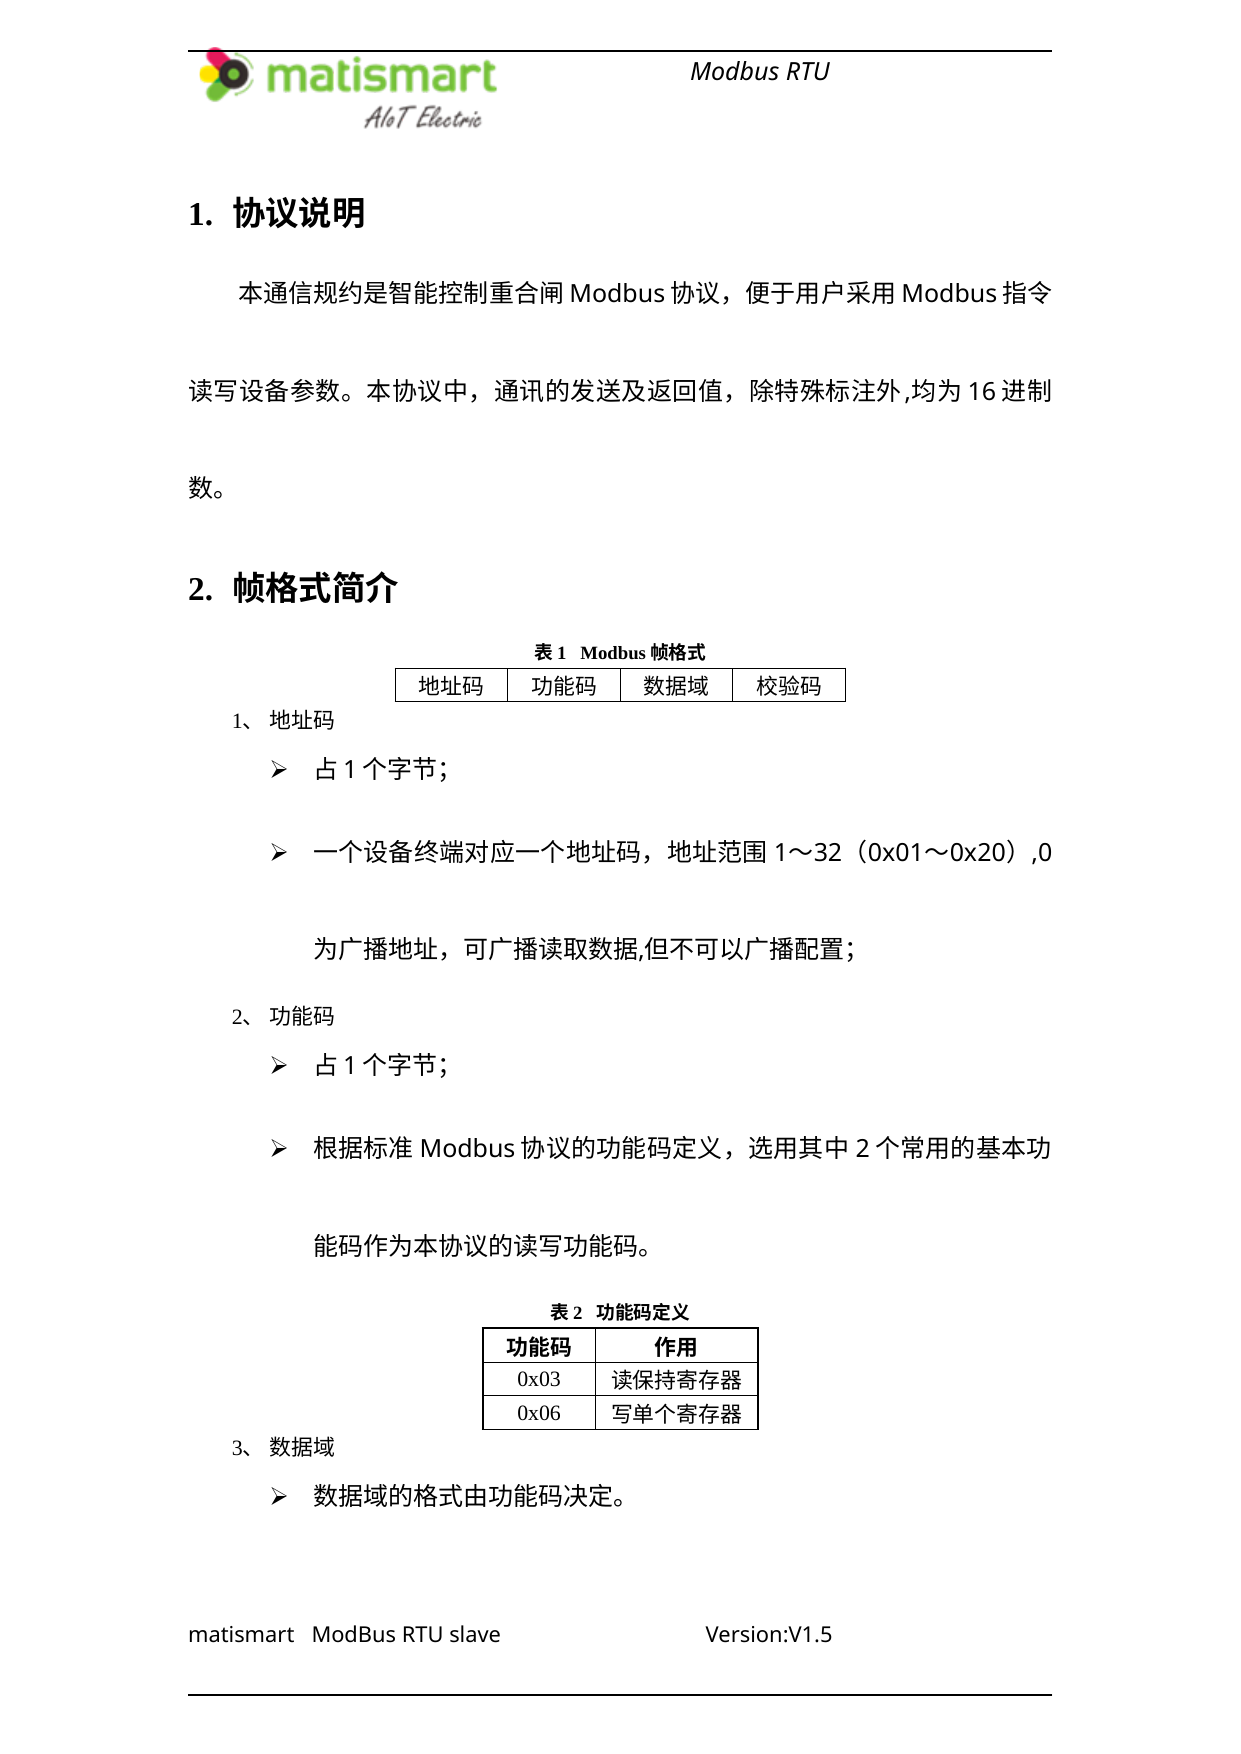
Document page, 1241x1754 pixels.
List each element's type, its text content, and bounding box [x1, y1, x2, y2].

table_header 地址码 [396, 669, 507, 701]
table_header 数据域 [621, 669, 732, 701]
list 地址码 [232, 702, 1052, 735]
table_cell 读保持寄存器 [596, 1363, 757, 1395]
table_cell 0x06 [484, 1396, 595, 1429]
subtitle 协议说明 [188, 178, 1052, 243]
text 表2 功能码定义 [188, 1295, 1052, 1327]
list 数据域 [232, 1430, 1052, 1462]
subtitle 帧格式简介 [188, 554, 1052, 619]
text 表1 Modbus帧格式 [188, 635, 1052, 668]
table_cell 写单个寄存器 [596, 1396, 757, 1429]
list 根据标准Modbus协议的功能码定义，选用其中2个常用的基本功能码作为本协议的读写功能码。 [269, 1114, 1052, 1277]
table_header 校验码 [733, 669, 845, 701]
picture [199, 52, 500, 132]
list 数据域的格式由功能码决定。 [269, 1462, 1052, 1527]
list 占1个字节； [269, 1031, 1052, 1096]
table_header 作用 [596, 1329, 757, 1362]
table_cell 0x03 [484, 1363, 595, 1395]
table_header 功能码 [508, 669, 620, 701]
list 功能码 [232, 998, 1052, 1031]
table_header 功能码 [484, 1329, 595, 1362]
text 本通信规约是智能控制重合闸Modbus协议，便于用户采用Modbus指令读写设备参数。本协议中，通讯的发送及返回值，除特殊标注外,均为16进制数。 [188, 259, 1052, 519]
list 一个设备终端对应一个地址码，地址范围1～32（0x01～0x20）,0为广播地址，可广播读取数据,但不可以广播配置； [269, 818, 1052, 980]
list 占1个字节； [269, 735, 1052, 800]
